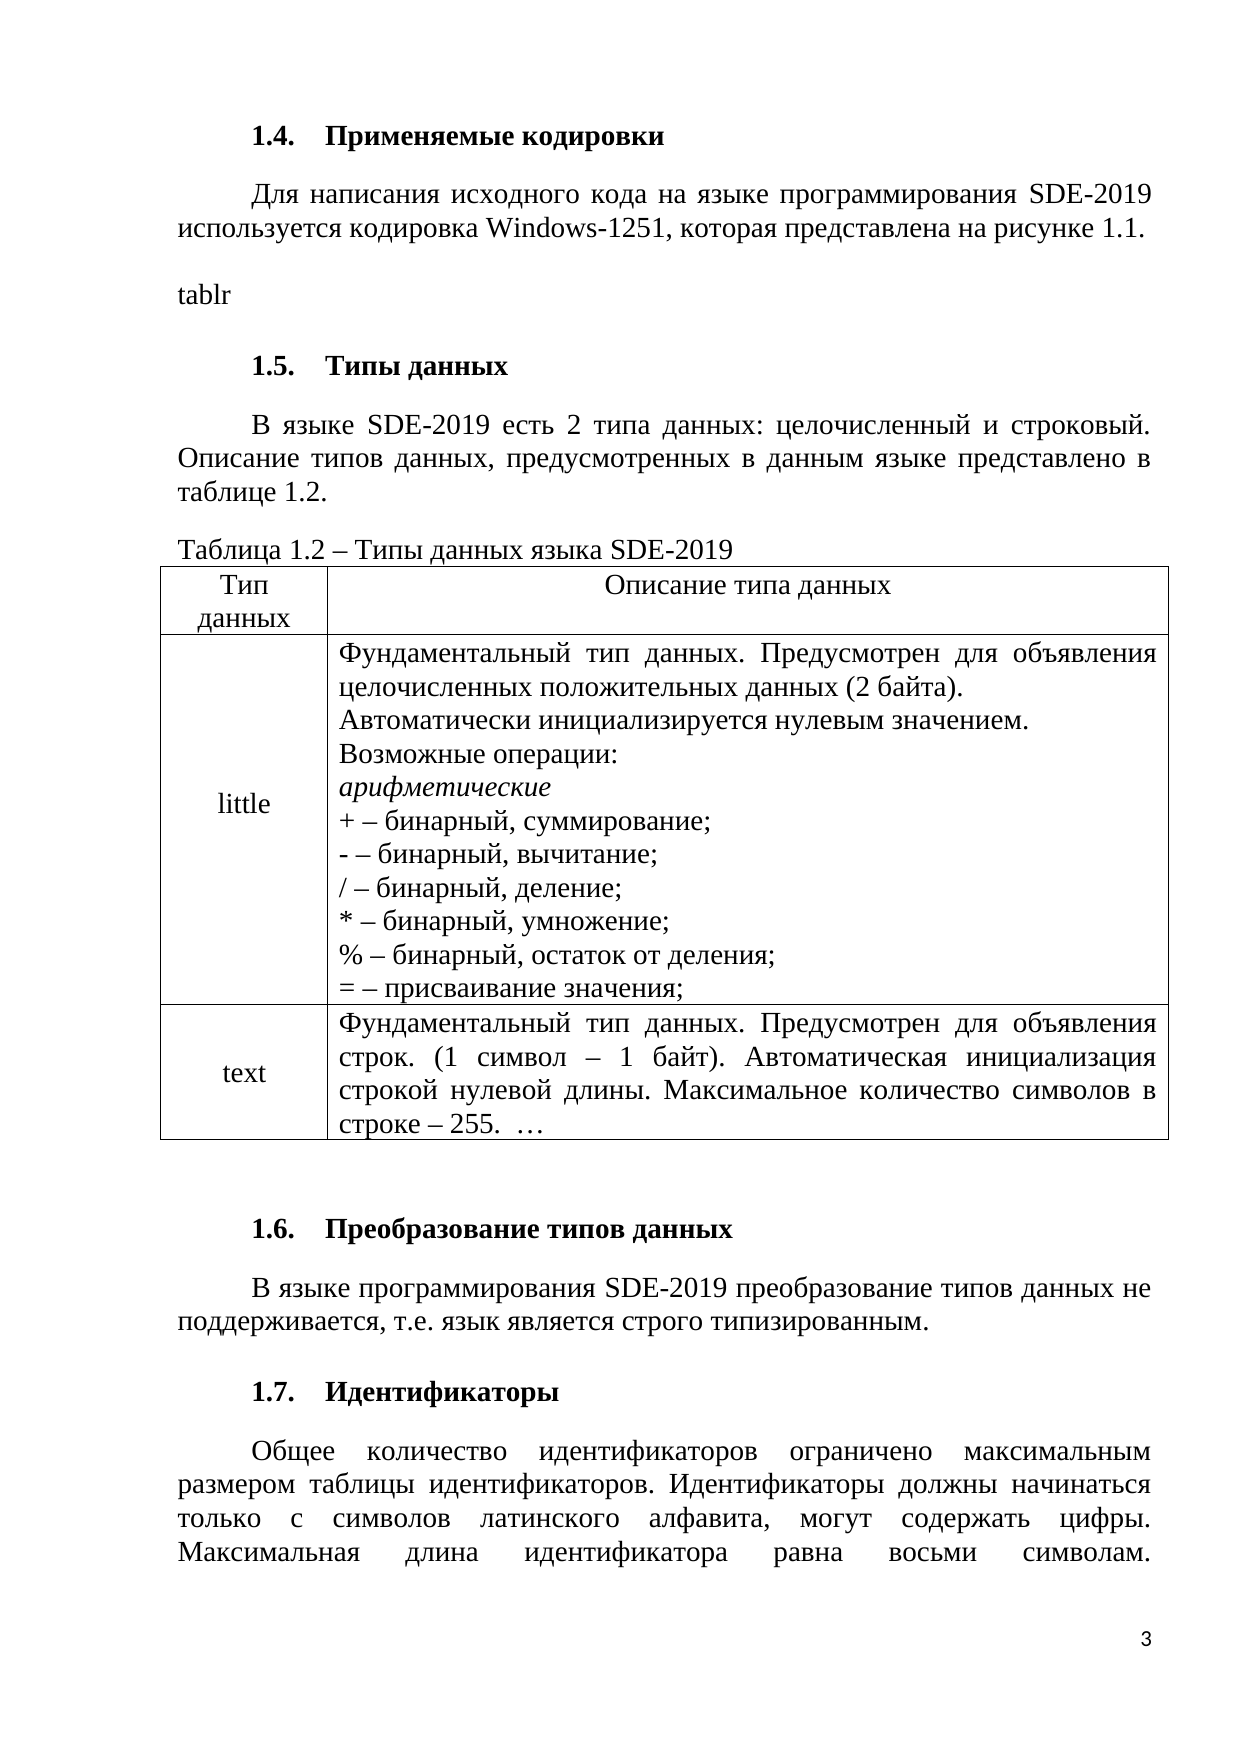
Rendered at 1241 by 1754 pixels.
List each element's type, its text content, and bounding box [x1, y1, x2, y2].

text В языке SDE-2019 есть 2 типа данных: целочисленный и строковый. Описание типов данных, предусмотренных в данным языке представлено в таблице 1.2. [177, 407, 1152, 507]
subtitle Преобразование типов данных [177, 1211, 1152, 1245]
text В языке программирования SDE-2019 преобразование типов данных не поддерживается, т.е. язык является строго типизированным. [177, 1270, 1152, 1337]
list Применяемые кодировки [177, 118, 1152, 152]
table_header Описание типа данных [328, 567, 1168, 634]
table_cell text [161, 1005, 327, 1139]
text Таблица 1.2 – Типы данных языка SDE-2019 [177, 532, 1152, 566]
table_cell little [161, 635, 327, 1004]
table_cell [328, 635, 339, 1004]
text Для написания исходного кода на языке программирования SDE-2019 используется кодировка Windows-1251, которая представлена на рисунке 1.1. [177, 177, 1152, 244]
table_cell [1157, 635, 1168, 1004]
subtitle Типы данных [177, 348, 1152, 382]
text tablr [177, 277, 1152, 311]
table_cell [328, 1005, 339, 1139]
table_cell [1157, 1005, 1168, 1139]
subtitle Идентификаторы [177, 1374, 1152, 1408]
